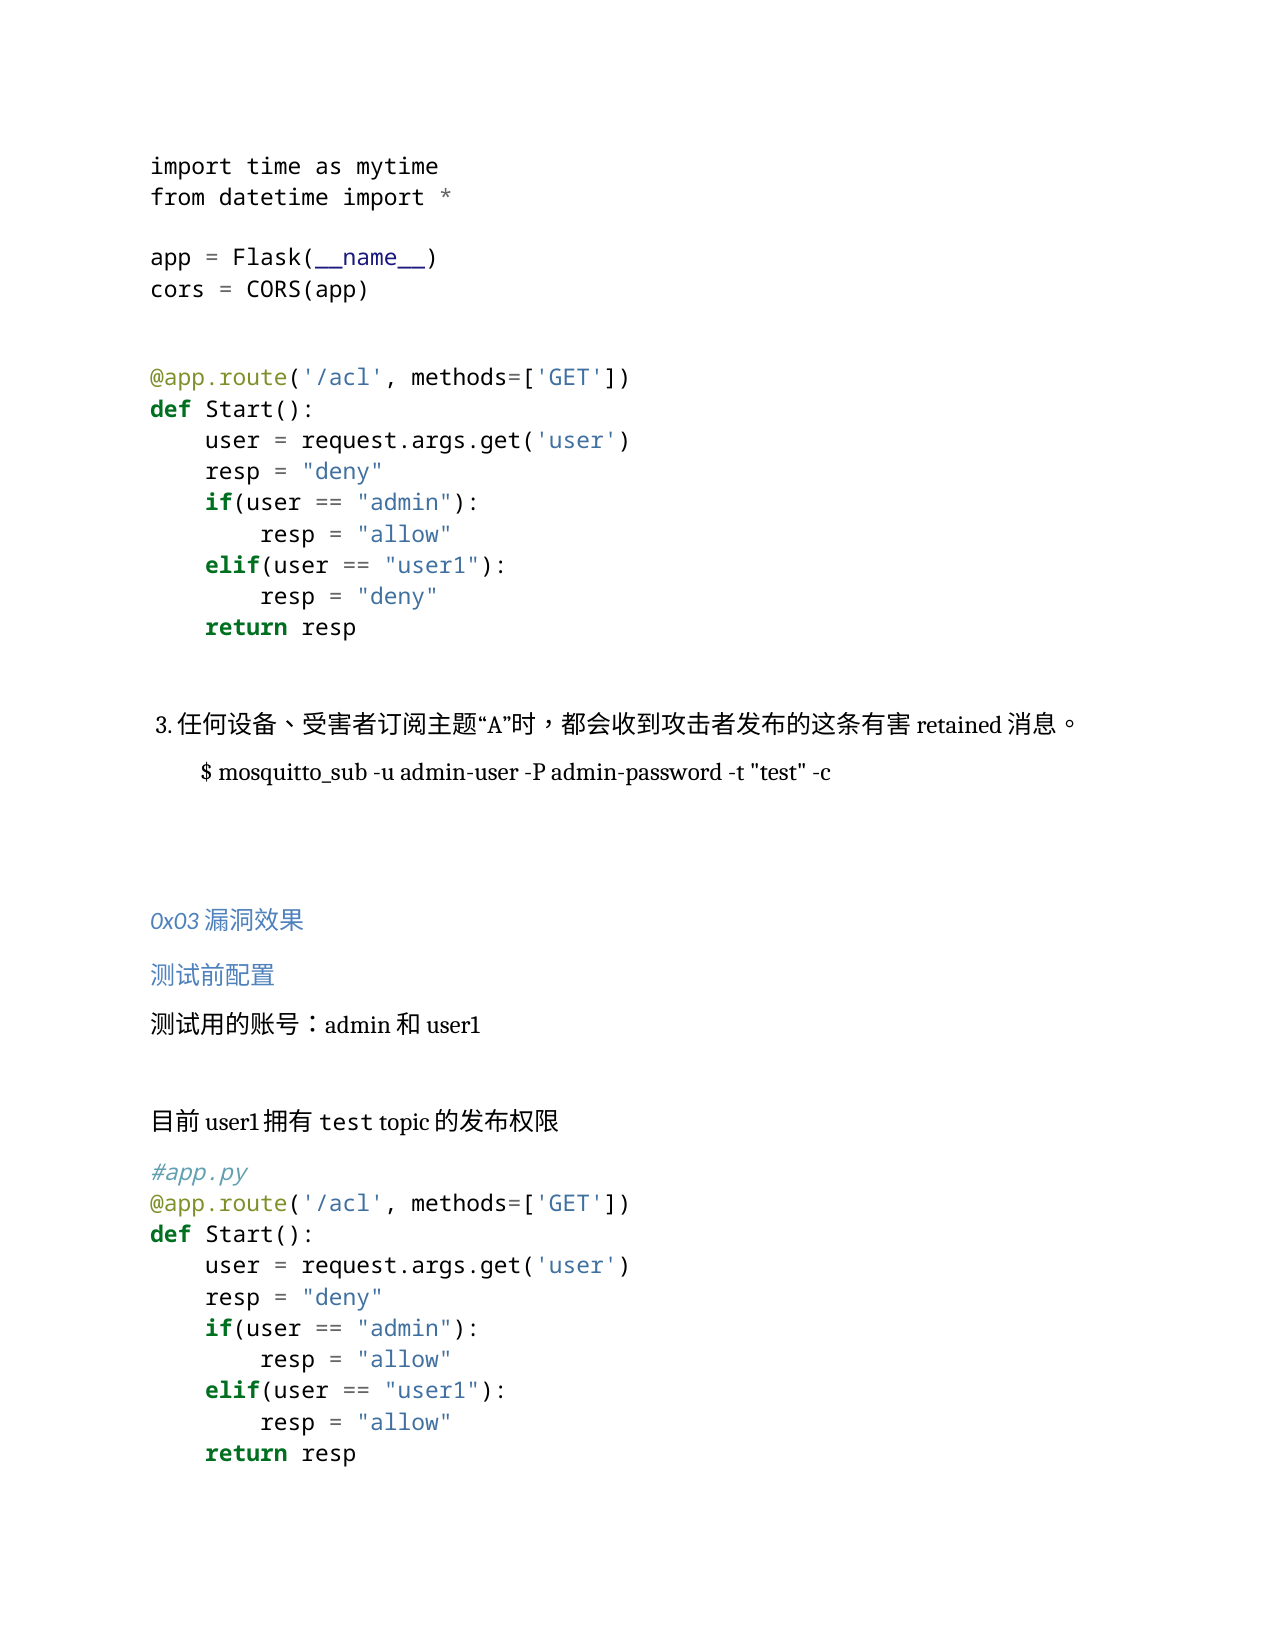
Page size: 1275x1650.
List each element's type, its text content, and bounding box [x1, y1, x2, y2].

subtitle 测试前配置 [150, 958, 1125, 992]
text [150, 150, 1125, 642]
text #app.py @app.route('/acl', methods=['GET']) def Start(): user = request.args.get('user') resp = "deny" if(user == "admin"): resp = "allow" elif(user == "user1"): resp = "allow" return resp [150, 1156, 1125, 1468]
text 目前user1拥有test topic的发布权限 [150, 1106, 1125, 1137]
text 测试用的账号：admin和user1 [150, 1011, 1125, 1039]
text 3. 任何设备、受害者订阅主题“A”时，都会收到攻击者发布的这条有害retained 消息。 [150, 711, 1125, 739]
text $ mosquitto_sub -u admin-user -P admin-password -t "test" -c [200, 758, 1075, 787]
subtitle 0x03 漏洞效果 [150, 903, 1125, 937]
